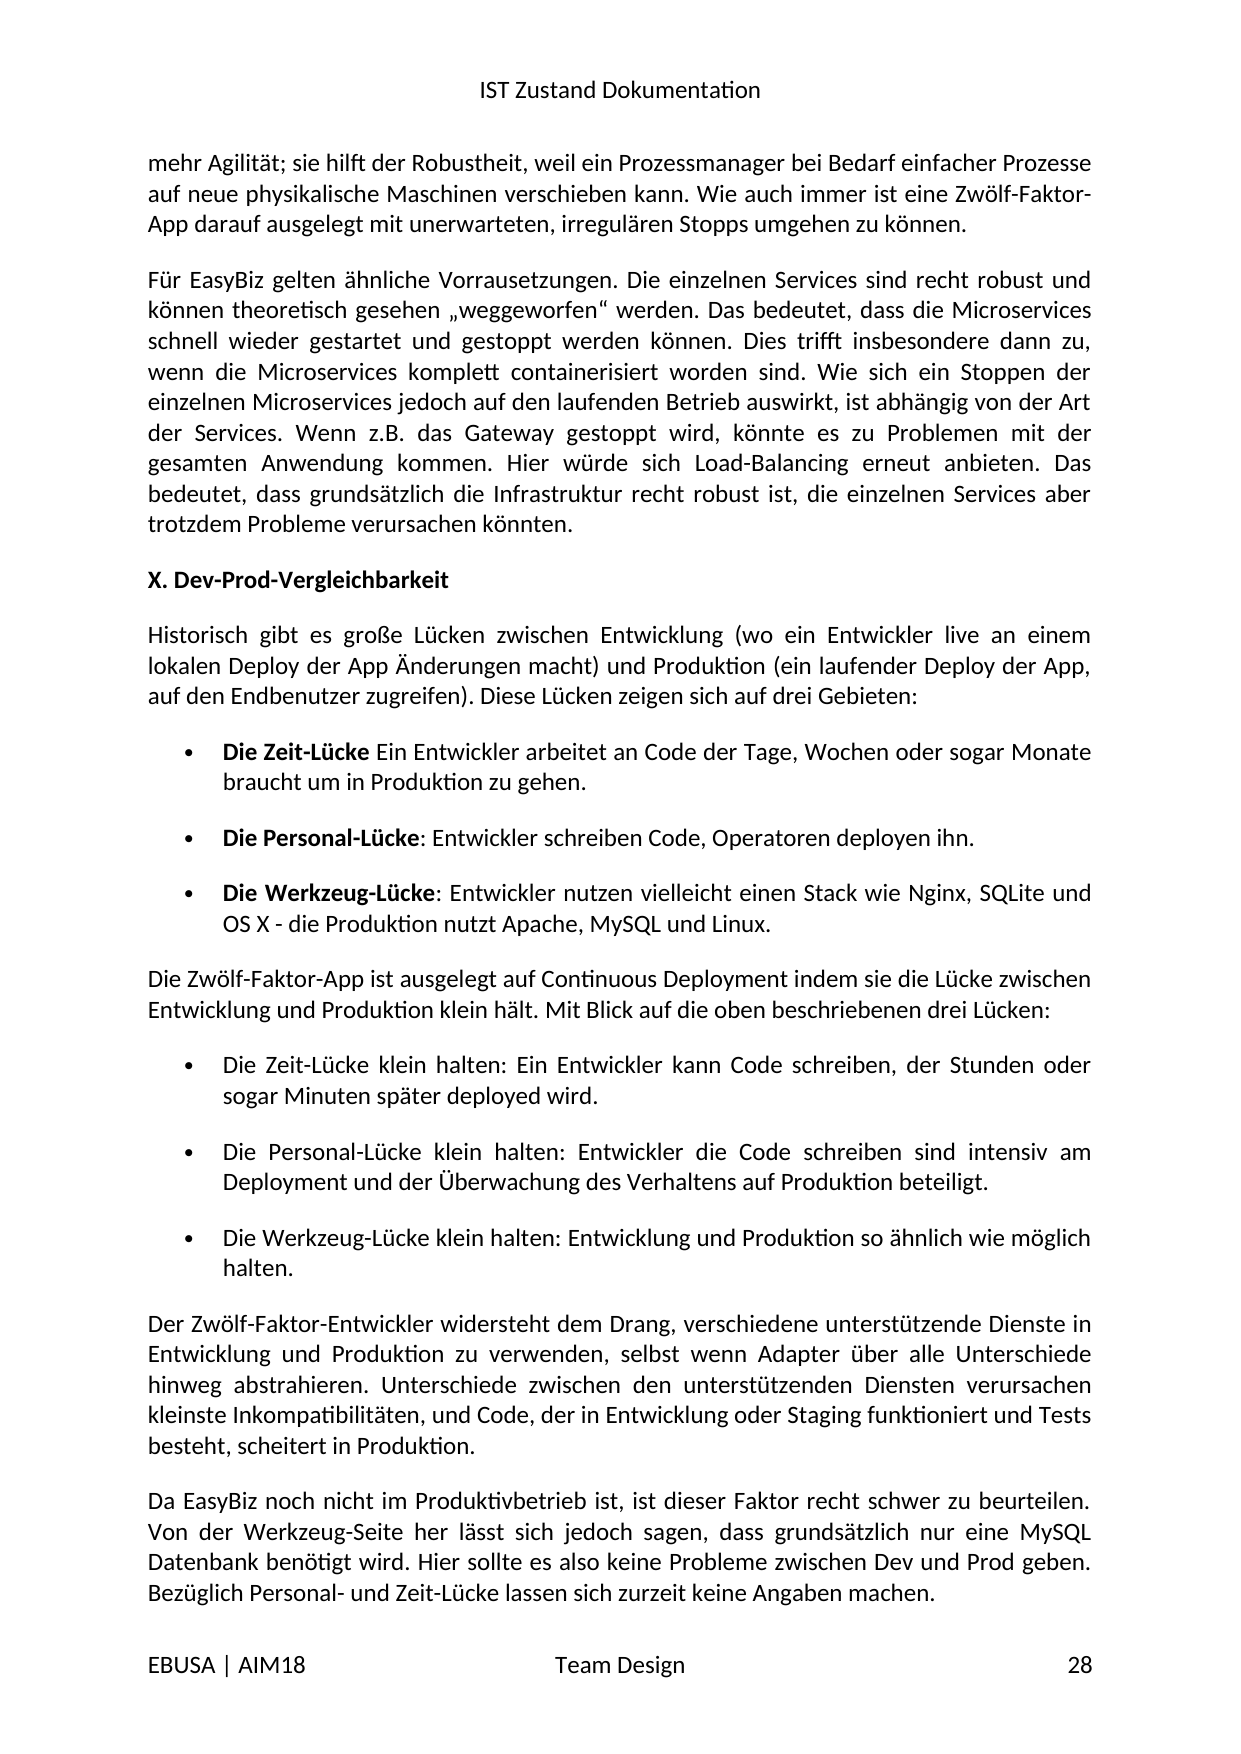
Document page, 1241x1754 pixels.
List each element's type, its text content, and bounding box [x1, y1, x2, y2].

list Die Werkzeug-Lücke: Entwickler nutzen vielleicht einen Stack wie Nginx, SQLite und OS X - die Produktion nutzt Apache, MySQL und Linux. [185, 877, 1093, 938]
list Die Zeit-Lücke klein halten: Ein Entwickler kann Code schreiben, der Stunden oder sogar Minuten später deployed wird. [185, 1049, 1093, 1111]
list Die Zeit-Lücke Ein Entwickler arbeitet an Code der Tage, Wochen oder sogar Monate braucht um in Produktion zu gehen. [185, 736, 1093, 797]
list Die Werkzeug-Lücke klein halten: Entwicklung und Produktion so ähnlich wie möglich halten. [185, 1222, 1093, 1283]
text Historisch gibt es große Lücken zwischen Entwicklung (wo ein Entwickler live an einem lokalen Deploy der App Änderungen macht) und Produktion (ein laufender Deploy der App, auf den Endbenutzer zugreifen). Diese Lücken zeigen sich auf drei Gebieten: [148, 619, 1093, 711]
text Die Zwölf-Faktor-App ist ausgelegt auf Continuous Deployment indem sie die Lücke zwischen Entwicklung und Produktion klein hält. Mit Blick auf die oben beschriebenen drei Lücken: [148, 963, 1093, 1024]
text X. Dev-Prod-Vergleichbarkeit [148, 564, 1093, 594]
list Die Personal-Lücke: Entwickler schreiben Code, Operatoren deployen ihn. [185, 822, 1093, 852]
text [148, 148, 1093, 239]
list Die Personal-Lücke klein halten: Entwickler die Code schreiben sind intensiv am Deployment und der Überwachung des Verhaltens auf Produktion beteiligt. [185, 1136, 1093, 1197]
text Da EasyBiz noch nicht im Produktivbetrieb ist, ist dieser Faktor recht schwer zu beurteilen. Von der Werkzeug-Seite her lässt sich jedoch sagen, dass grundsätzlich nur eine MySQL Datenbank benötigt wird. Hier sollte es also keine Probleme zwischen Dev und Prod geben. Bezüglich Personal- und Zeit-Lücke lassen sich zurzeit keine Angaben machen. [148, 1485, 1093, 1607]
text Der Zwölf-Faktor-Entwickler widersteht dem Drang, verschiedene unterstützende Dienste in Entwicklung und Produktion zu verwenden, selbst wenn Adapter über alle Unterschiede hinweg abstrahieren. Unterschiede zwischen den unterstützenden Diensten verursachen kleinste Inkompatibilitäten, und Code, der in Entwicklung oder Staging funktioniert und Tests besteht, scheitert in Produktion. [148, 1308, 1093, 1460]
text Für EasyBiz gelten ähnliche Vorrausetzungen. Die einzelnen Services sind recht robust und können theoretisch gesehen „weggeworfen“ werden. Das bedeutet, dass die Microservices schnell wieder gestartet und gestoppt werden können. Dies trifft insbesondere dann zu, wenn die Microservices komplett containerisiert worden sind. Wie sich ein Stoppen der einzelnen Microservices jedoch auf den laufenden Betrieb auswirkt, ist abhängig von der Art der Services. Wenn z.B. das Gateway gestoppt wird, könnte es zu Problemen mit der gesamten Anwendung kommen. Hier würde sich Load-Balancing erneut anbieten. Das bedeutet, dass grundsätzlich die Infrastruktur recht robust ist, die einzelnen Services aber trotzdem Probleme verursachen könnten. [148, 264, 1093, 539]
